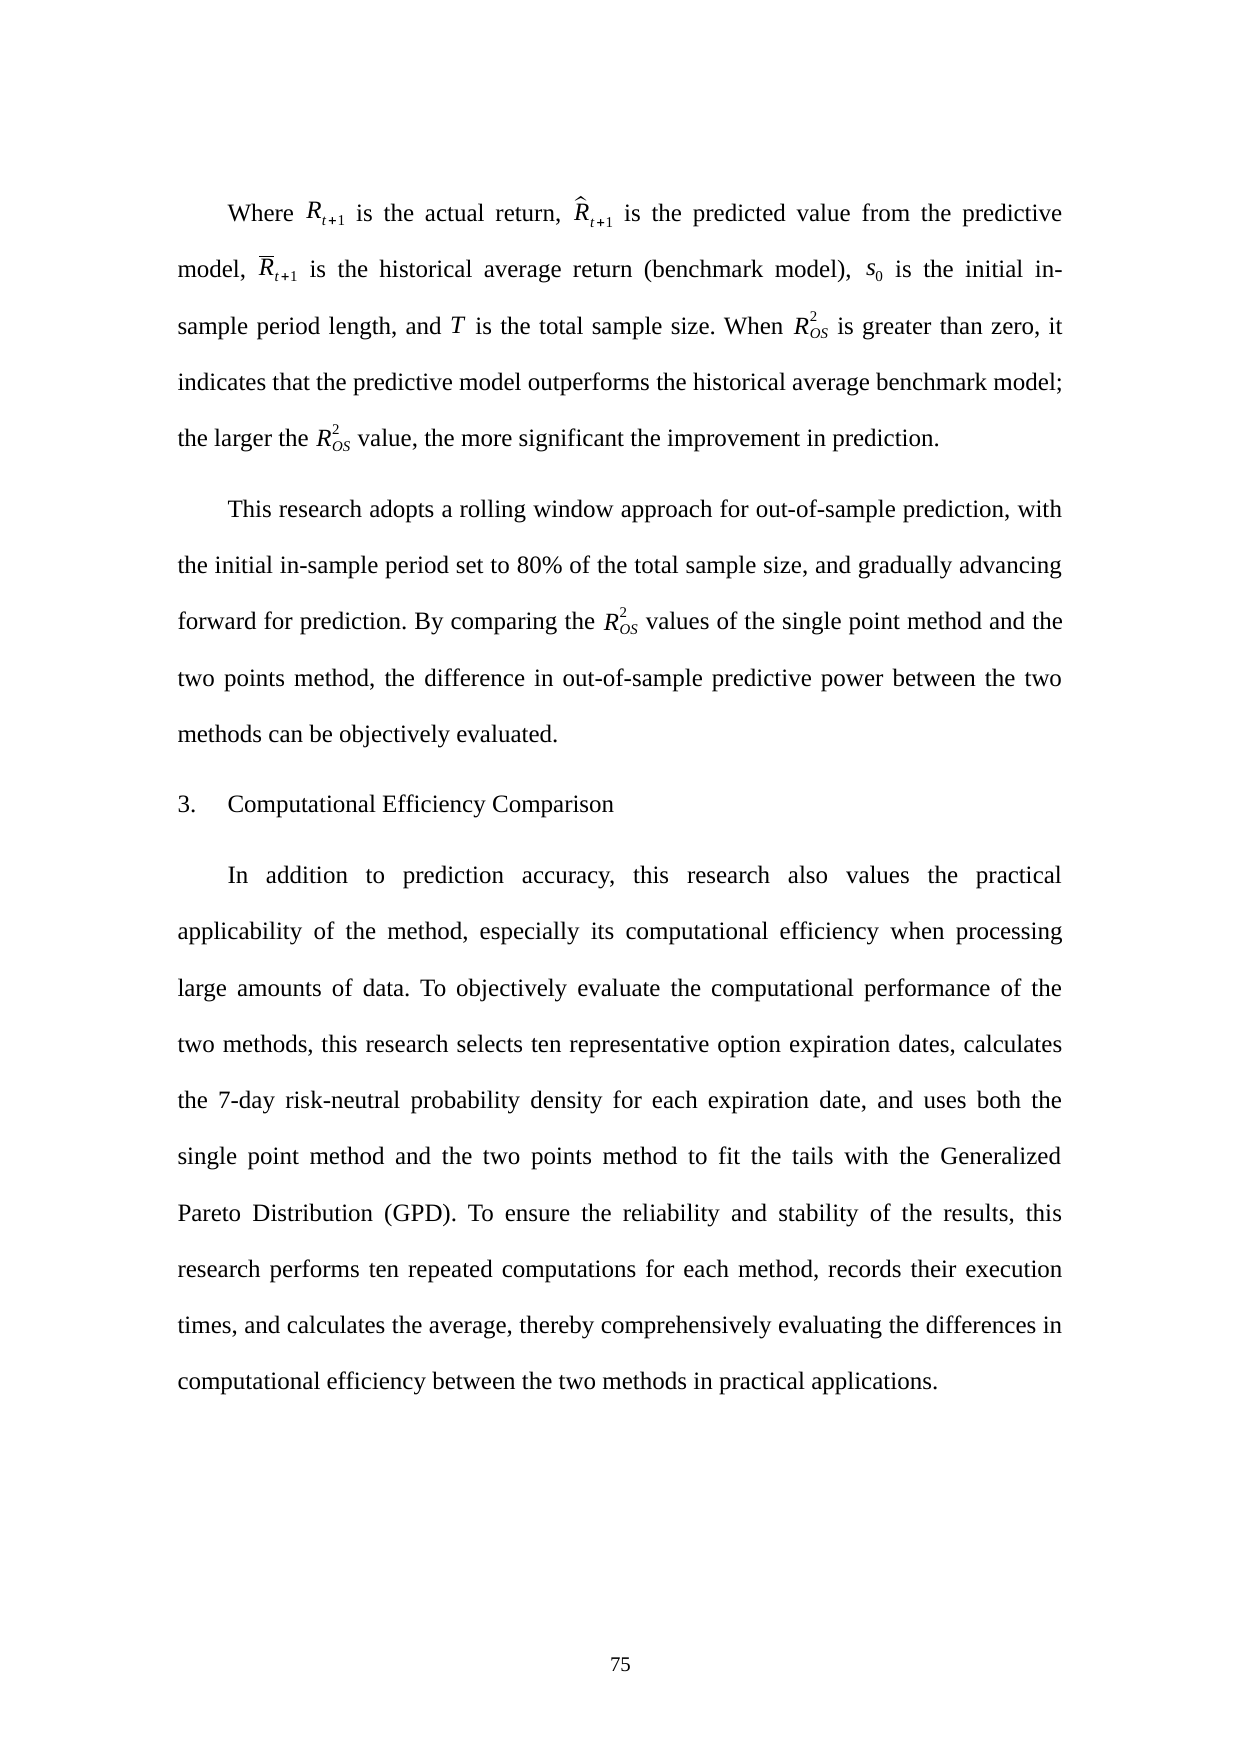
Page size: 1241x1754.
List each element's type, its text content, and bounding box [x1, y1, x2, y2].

list Computational Efficiency Comparison [177, 785, 1063, 823]
text This research adopts a rolling window approach for out-of-sample prediction, with the initial in-sample period set to 80% of the total sample size, and gradually advancing forward for prediction. By comparing the values of the single point method and the two points method, the difference in out-of-sample predictive power between the two methods can be objectively evaluated. [177, 489, 1063, 752]
text Where is the actual return, is the predicted value from the predictive model, is the historical average return (benchmark model), is the initial in-sample period length, and is the total sample size. When is greater than zero, it indicates that the predictive model outperforms the historical average benchmark model; the larger the value, the more significant the improvement in prediction. [177, 194, 1063, 456]
text In addition to prediction accuracy, this research also values the practical applicability of the method, especially its computational efficiency when processing large amounts of data. To objectively evaluate the computational performance of the two methods, this research selects ten representative option expiration dates, calculates the 7-day risk-neutral probability density for each expiration date, and uses both the single point method and the two points method to fit the tails with the Generalized Pareto Distribution (GPD). To ensure the reliability and stability of the results, this research performs ten repeated computations for each method, records their execution times, and calculates the average, thereby comprehensively evaluating the differences in computational efficiency between the two methods in practical applications. [177, 856, 1063, 1399]
